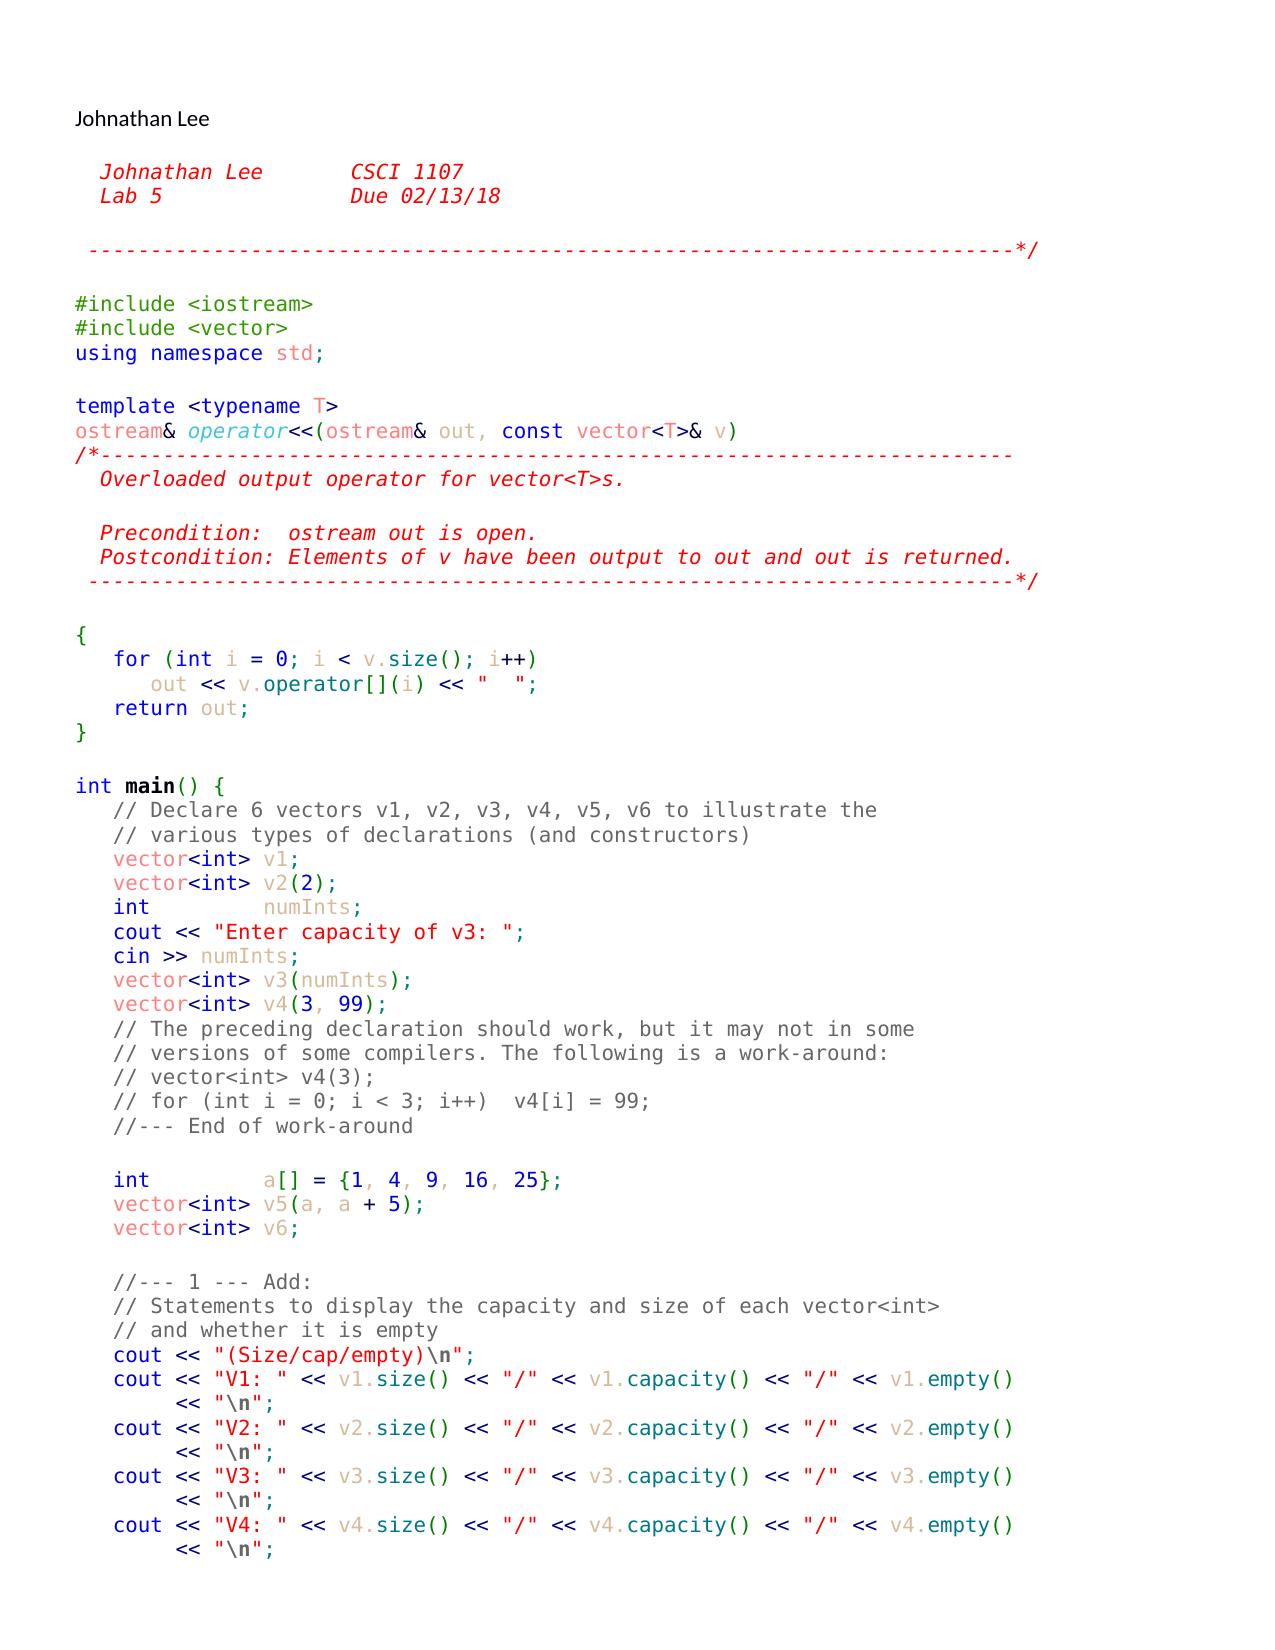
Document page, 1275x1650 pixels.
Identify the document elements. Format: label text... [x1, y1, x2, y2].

text #include <vector> [75, 316, 1200, 341]
text cout << "V2: " << v2.size() << "/" << v2.capacity() << "/" << v2.empty() [75, 1416, 1200, 1440]
text ostream& operator<<(ostream& out, const vector<T>& v) [75, 419, 1200, 443]
text /*------------------------------------------------------------------------- [75, 443, 1200, 467]
text { [75, 623, 1200, 647]
text int main() { [75, 774, 1200, 798]
text // vector<int> v4(3); [75, 1065, 1200, 1089]
text vector<int> v6; [75, 1216, 1200, 1240]
text // various types of declarations (and constructors) [75, 823, 1200, 847]
text vector<int> v2(2); [75, 871, 1200, 895]
text // Declare 6 vectors v1, v2, v3, v4, v5, v6 to illustrate the [75, 798, 1200, 823]
text cout << "V4: " << v4.size() << "/" << v4.capacity() << "/" << v4.empty() [75, 1513, 1200, 1537]
text #include <iostream> [75, 292, 1200, 316]
text << "\n"; [75, 1440, 1200, 1464]
text vector<int> v5(a, a + 5); [75, 1192, 1200, 1216]
text cout << "Enter capacity of v3: "; [75, 920, 1200, 944]
text cout << "V3: " << v3.size() << "/" << v3.capacity() << "/" << v3.empty() [75, 1464, 1200, 1488]
text // Statements to display the capacity and size of each vector<int> [75, 1294, 1200, 1318]
text out << v.operator[](i) << " "; [75, 672, 1200, 696]
text //--- End of work-around [75, 1114, 1200, 1138]
text --------------------------------------------------------------------------*/ [75, 569, 1200, 594]
text cout << "V1: " << v1.size() << "/" << v1.capacity() << "/" << v1.empty() [75, 1367, 1200, 1391]
text return out; [75, 696, 1200, 720]
text //--- 1 --- Add: [75, 1270, 1200, 1294]
text vector<int> v4(3, 99); [75, 992, 1200, 1017]
text << "\n"; [75, 1488, 1200, 1513]
text << "\n"; [75, 1391, 1200, 1416]
text Overloaded output operator for vector<T>s. [75, 467, 1200, 491]
text // for (int i = 0; i < 3; i++) v4[i] = 99; [75, 1089, 1200, 1114]
text vector<int> v1; [75, 847, 1200, 871]
text int numInts; [75, 895, 1200, 920]
text Johnathan Lee CSCI 1107 [75, 160, 1200, 184]
text template <typename T> [75, 394, 1200, 419]
text Lab 5 Due 02/13/18 [75, 184, 1200, 209]
text // versions of some compilers. The following is a work-around: [75, 1041, 1200, 1065]
text Postcondition: Elements of v have been output to out and out is returned. [75, 545, 1200, 569]
text // and whether it is empty [75, 1318, 1200, 1343]
text << "\n"; [75, 1537, 1200, 1561]
text } [75, 720, 1200, 744]
text for (int i = 0; i < v.size(); i++) [75, 647, 1200, 672]
text int a[] = {1, 4, 9, 16, 25}; [75, 1168, 1200, 1192]
text Precondition: ostream out is open. [75, 521, 1200, 545]
text vector<int> v3(numInts); [75, 968, 1200, 992]
text --------------------------------------------------------------------------*/ [75, 238, 1200, 263]
text cout << "(Size/cap/empty)\n"; [75, 1343, 1200, 1367]
text // The preceding declaration should work, but it may not in some [75, 1017, 1200, 1041]
text cin >> numInts; [75, 944, 1200, 968]
text using namespace std; [75, 341, 1200, 365]
